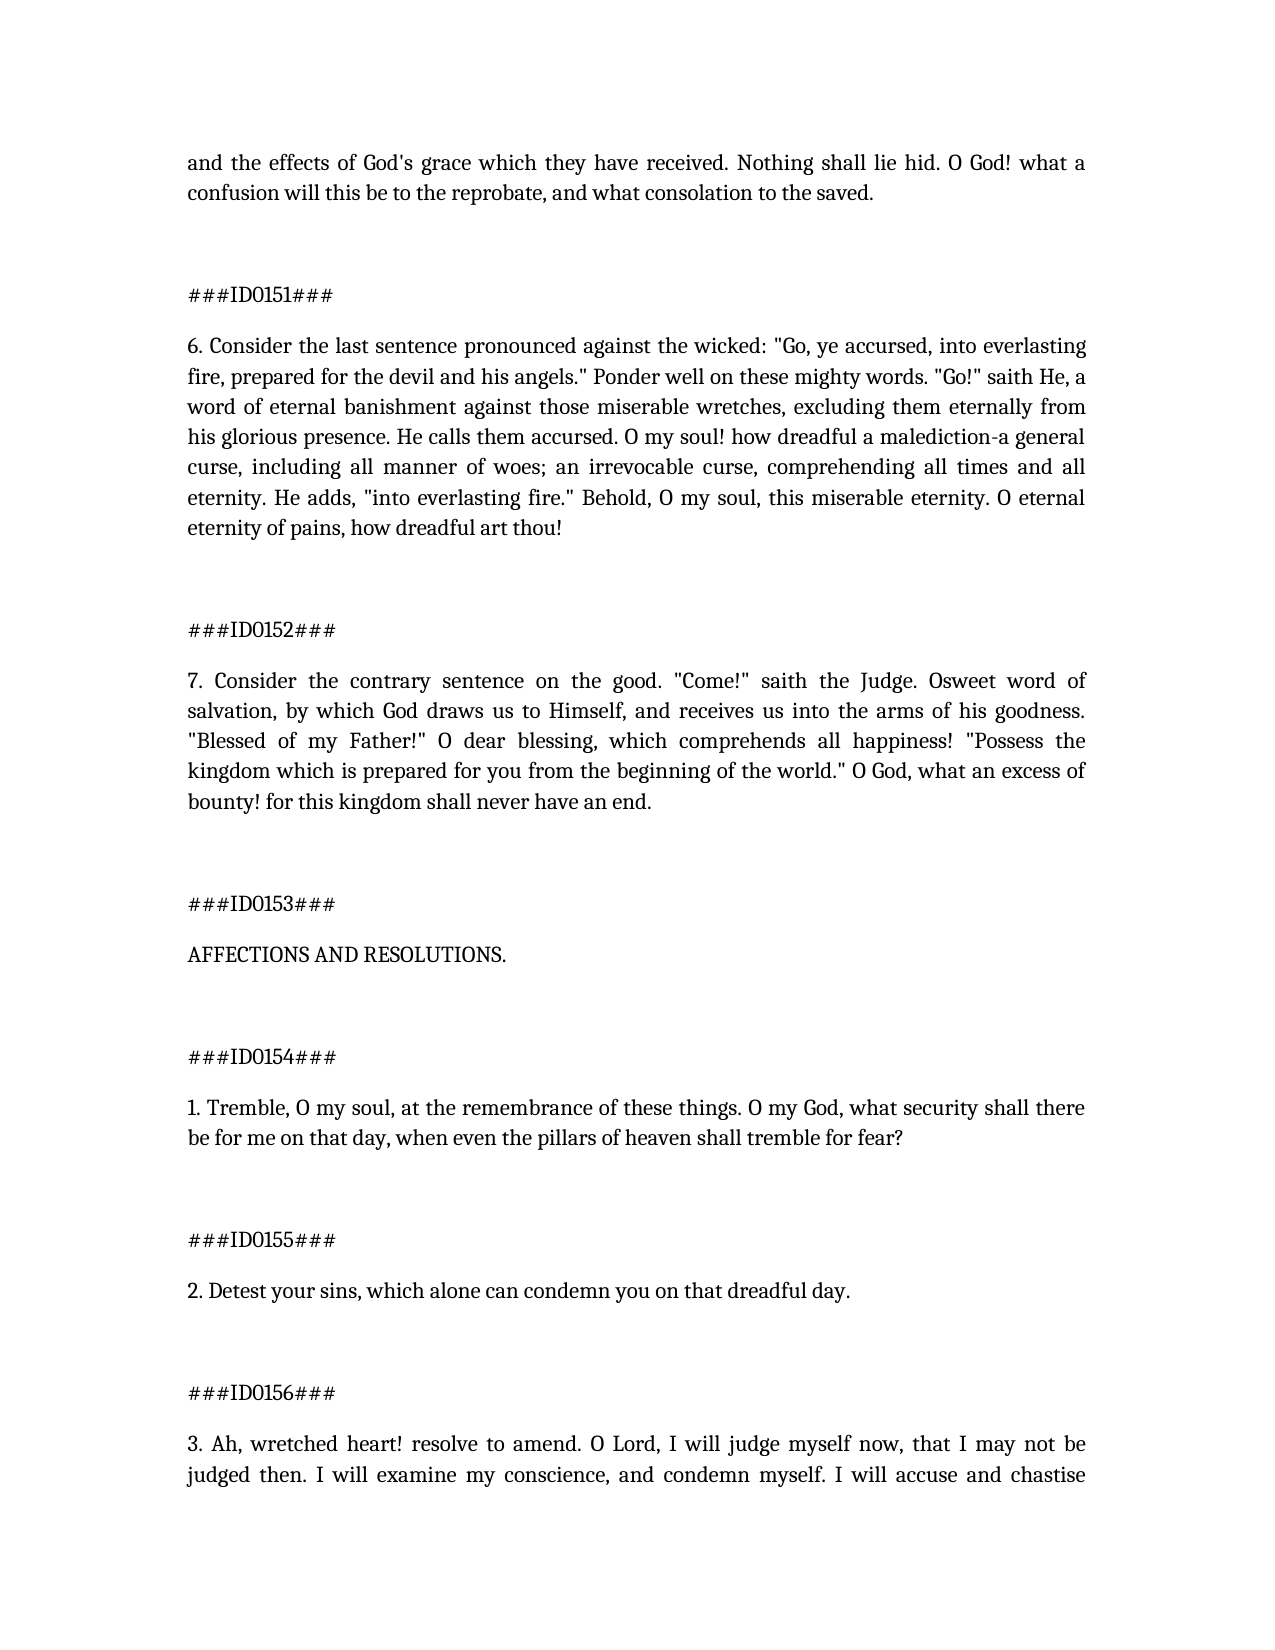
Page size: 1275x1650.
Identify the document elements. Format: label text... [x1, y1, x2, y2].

text ###ID0152### [187, 617, 1087, 643]
text 1. Tremble, O my soul, at the remembrance of these things. O my God, what security shall there be for me on that day, when even the pillars of heaven shall tremble for fear? [187, 1095, 1087, 1151]
text 2. Detest your sins, which alone can condemn you on that dreadful day. [187, 1278, 1087, 1304]
text ###ID0153### [187, 891, 1087, 917]
text ###ID0156### [187, 1380, 1087, 1407]
text ###ID0151### [187, 282, 1087, 309]
text 7. Consider the contrary sentence on the good. "Come!" saith the Judge. Osweet word of salvation, by which God draws us to Himself, and receives us into the arms of his goodness. "Blessed of my Father!" O dear blessing, which comprehends all happiness! "Possess the kingdom which is prepared for you from the beginning of the world." O God, what an excess of bounty! for this kingdom shall never have an end. [187, 668, 1087, 815]
text ###ID0154### [187, 1044, 1087, 1070]
text AFFECTIONS AND RESOLUTIONS. [187, 942, 1087, 968]
text ###ID0155### [187, 1227, 1087, 1253]
